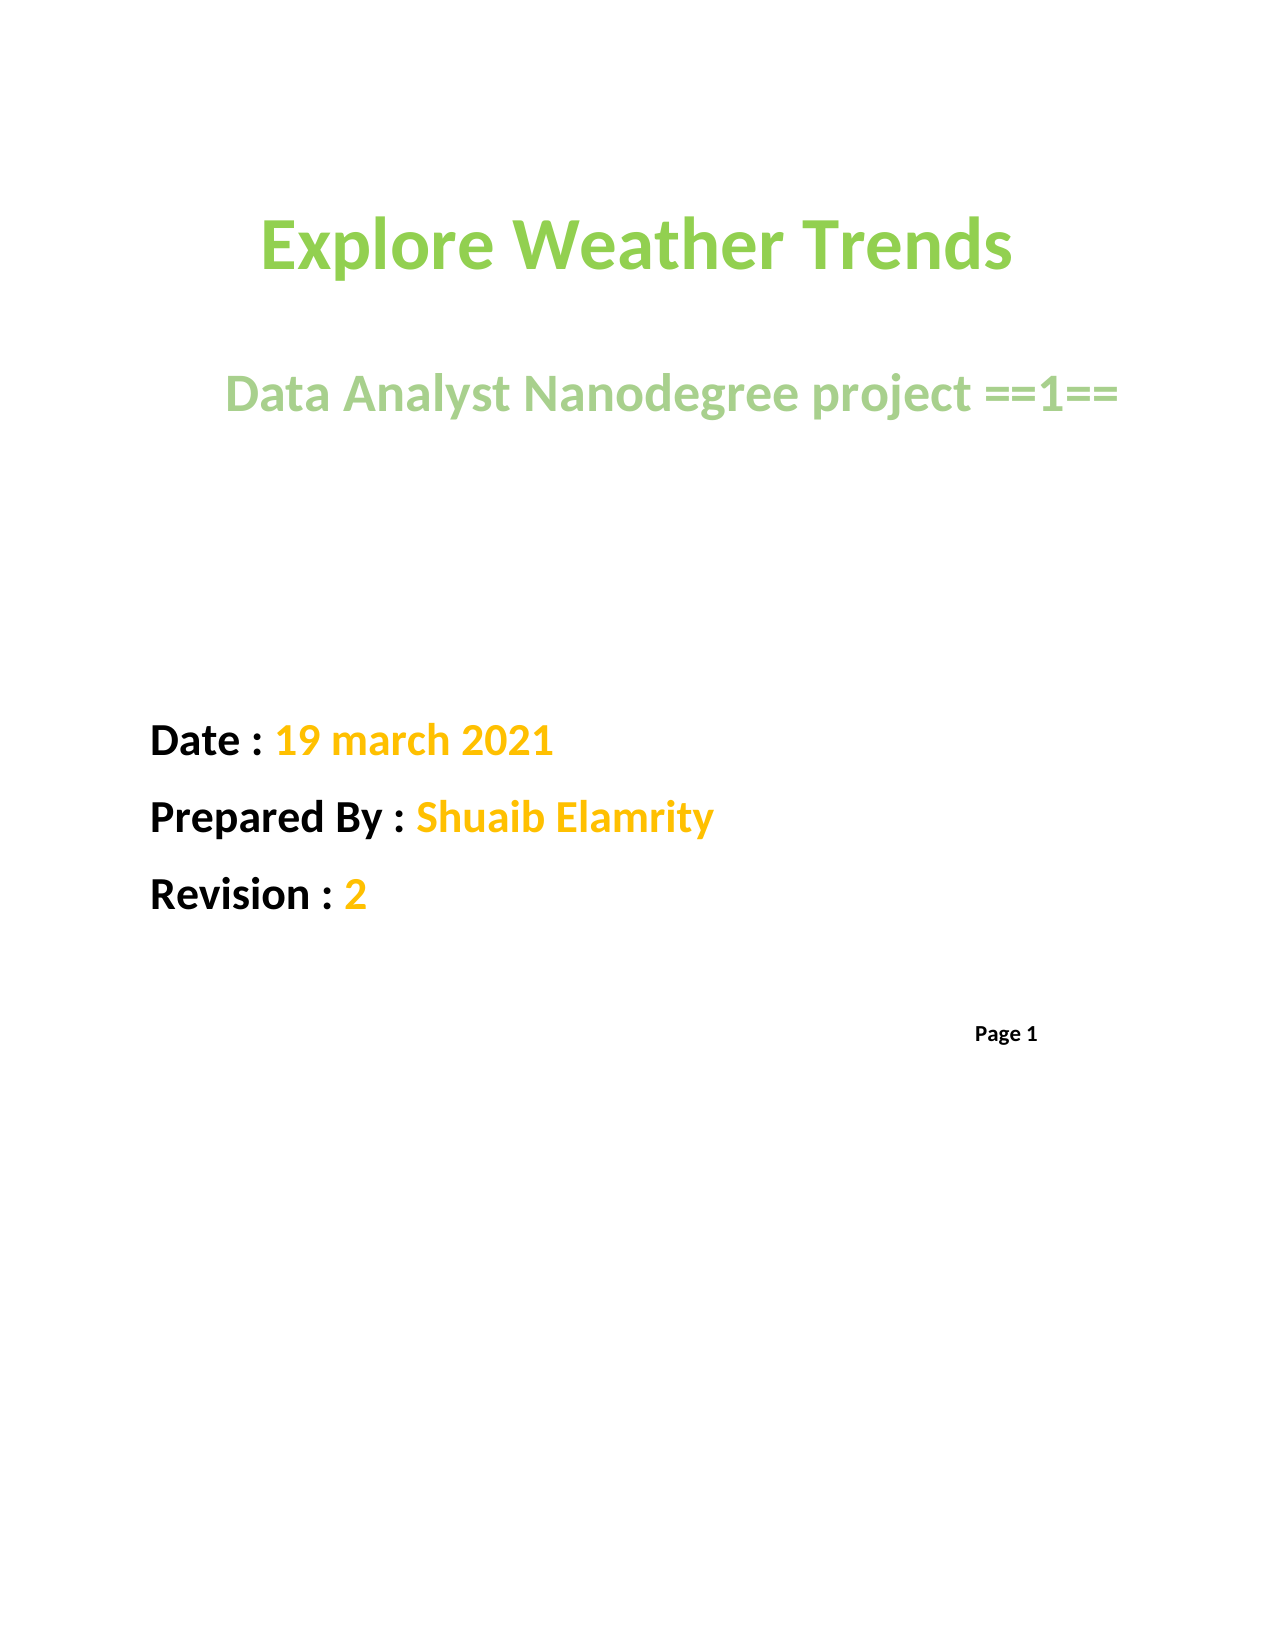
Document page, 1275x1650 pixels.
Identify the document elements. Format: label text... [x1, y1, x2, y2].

text Date : 19 march 2021 [150, 711, 1125, 767]
text Revision : 2 [150, 865, 1125, 921]
text Explore Weather Trends [150, 197, 1125, 288]
text Page 1 [150, 1019, 1125, 1047]
text Data Analyst Nanodegree project ==1== [150, 359, 1125, 425]
text Prepared By : Shuaib Elamrity [150, 788, 1125, 844]
